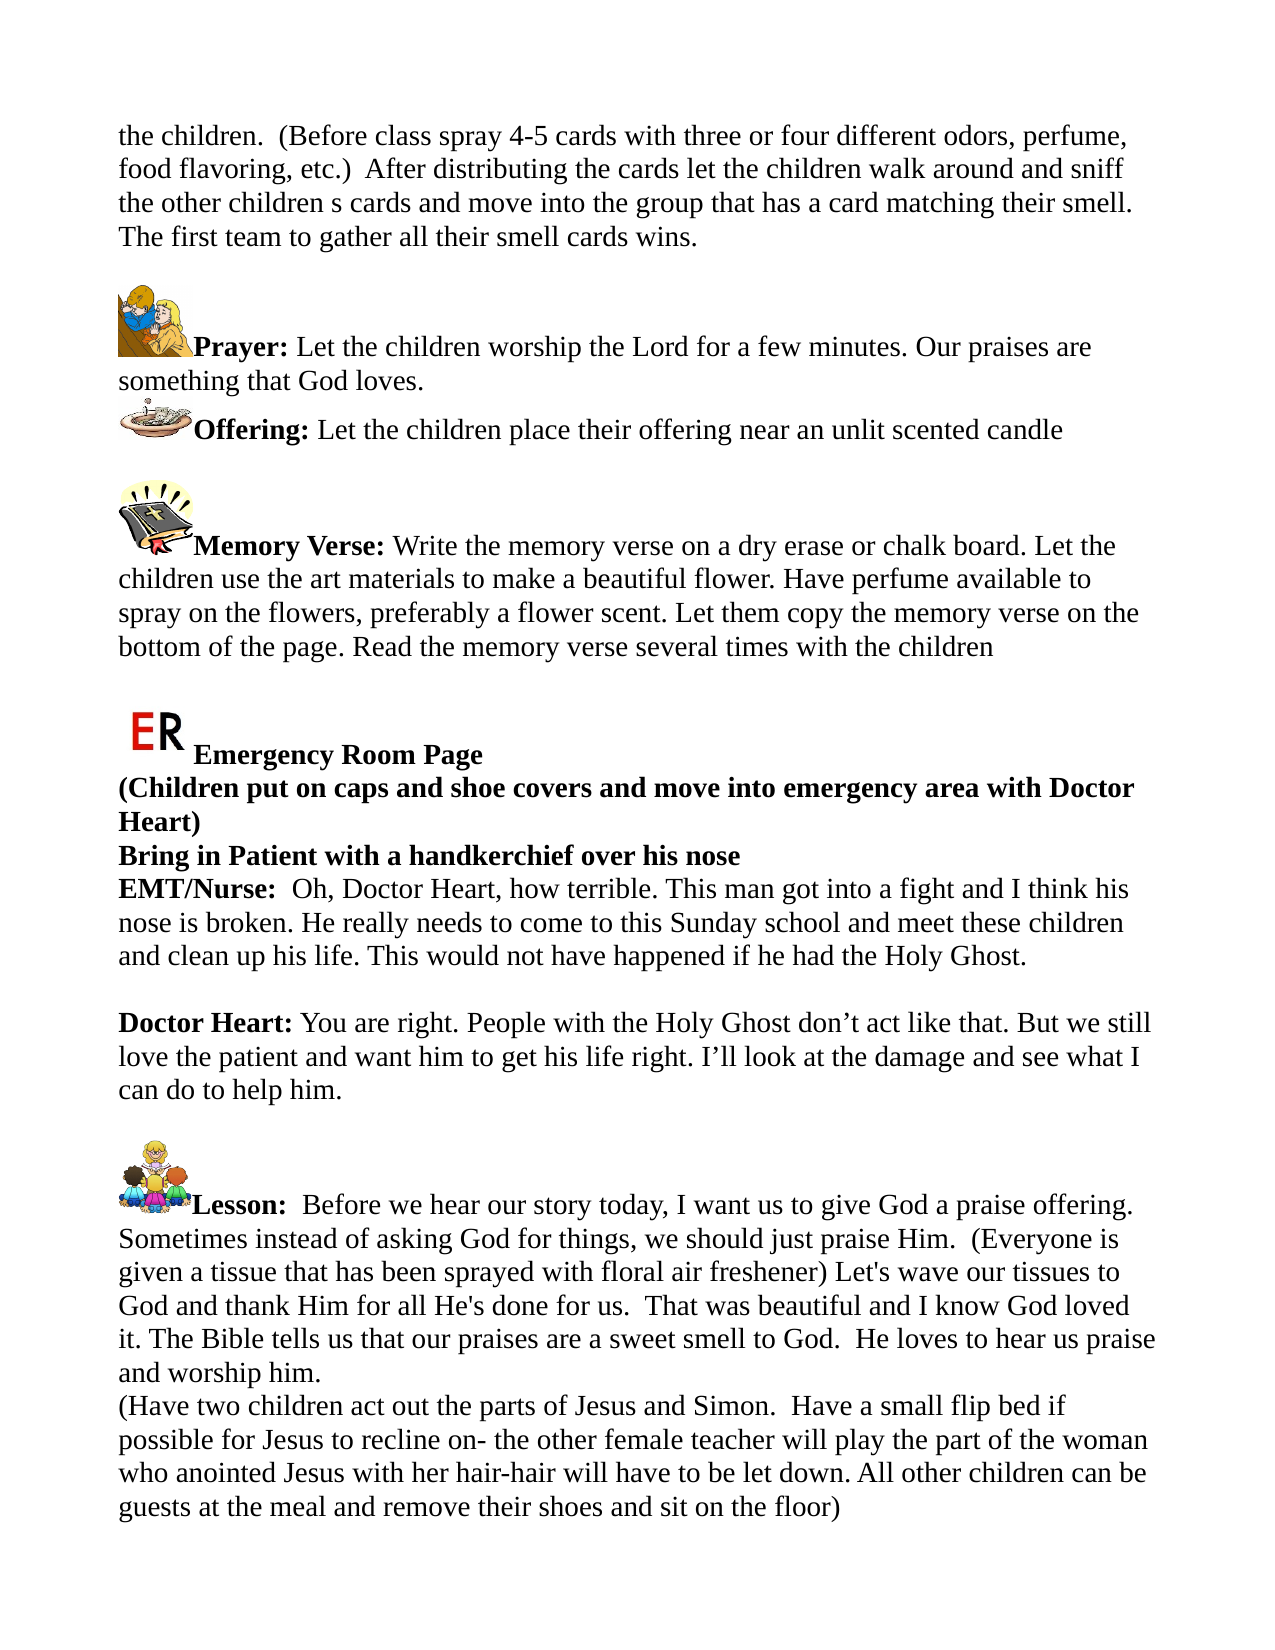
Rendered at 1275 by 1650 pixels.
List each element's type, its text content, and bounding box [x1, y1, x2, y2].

picture [118, 396, 194, 440]
picture [118, 695, 194, 765]
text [118, 118, 1157, 252]
text Emergency Room Page [118, 696, 1157, 771]
picture [118, 479, 194, 556]
text EMT/Nurse: Oh, Doctor Heart, how terrible. This man got into a fight and I think his nose is broken. He really needs to come to this Sunday school and meet these children and clean up his life. This would not have happened if he had the Holy Ghost. [118, 871, 1157, 972]
text (Children put on caps and shoe covers and move into emergency area with Doctor Heart) [118, 771, 1157, 838]
text Doctor Heart: You are right. People with the Holy Ghost don’t act like that. But we still love the patient and want him to get his life right. I’ll look at the damage and see what I can do to help him. [118, 1005, 1157, 1106]
text (Have two children act out the parts of Jesus and Simon. Have a small flip bed if possible for Jesus to recline on- the other female teacher will play the part of the woman who anointed Jesus with her hair-hair will have to be let down. All other children can be guests at the meal and remove their shoes and sit on the floor) [118, 1388, 1157, 1523]
text Offering: Let the children place their offering near an unlit scented candle [118, 396, 1157, 446]
picture [118, 1139, 192, 1215]
text Bring in Patient with a handkerchief over his nose [118, 838, 1157, 871]
text Prayer: Let the children worship the Lord for a few minutes. Our praises are something that God loves. [118, 286, 1157, 396]
text Lesson: Before we hear our story today, I want us to give God a praise offering. Sometimes instead of asking God for things, we should just praise Him. (Everyone is given a tissue that has been sprayed with floral air freshener) Let's wave our tissues to God and thank Him for all He's done for us. That was beautiful and I know God loved it. The Bible tells us that our praises are a sweet smell to God. He loves to hear us praise and worship him. [118, 1139, 1157, 1388]
picture [118, 285, 194, 357]
text Memory Verse: Write the memory verse on a dry erase or chalk board. Let the children use the art materials to make a beautiful flower. Have perfume available to spray on the flowers, preferably a flower scent. Let them copy the memory verse on the bottom of the page. Read the memory verse several times with the children [118, 479, 1157, 662]
